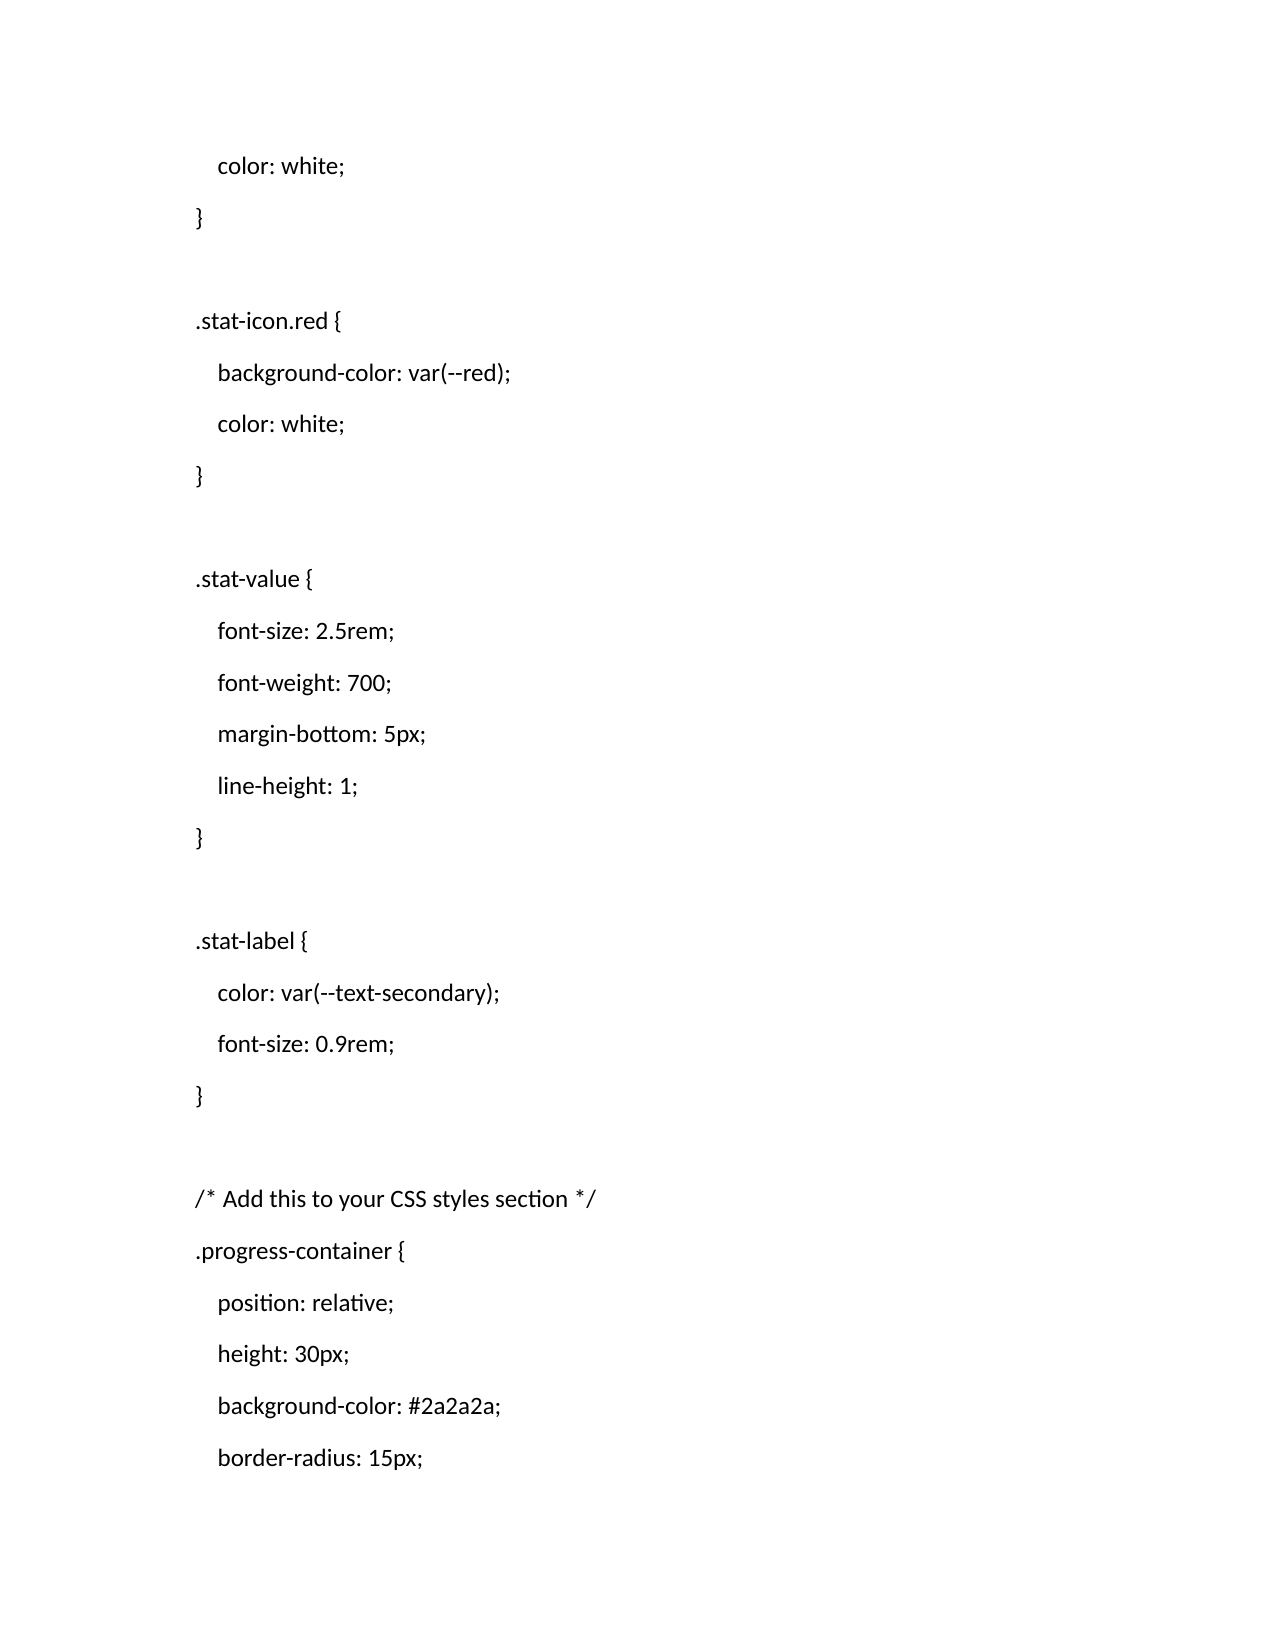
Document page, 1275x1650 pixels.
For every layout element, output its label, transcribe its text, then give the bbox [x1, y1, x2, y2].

text font-weight: 700; [150, 667, 1125, 697]
text line-height: 1; [150, 770, 1125, 801]
text color: white; [150, 150, 1125, 181]
text .stat-value { [150, 563, 1125, 594]
text } [150, 822, 1125, 852]
text margin-bottom: 5px; [150, 718, 1125, 749]
text /* Add this to your CSS styles section */ [150, 1183, 1125, 1214]
text background-color: var(--red); [150, 357, 1125, 387]
text font-size: 2.5rem; [150, 615, 1125, 646]
text .progress-container { [150, 1235, 1125, 1266]
text background-color: #2a2a2a; [150, 1390, 1125, 1421]
text color: var(--text-secondary); [150, 977, 1125, 1007]
text } [150, 202, 1125, 232]
text position: relative; [150, 1287, 1125, 1317]
text font-size: 0.9rem; [150, 1028, 1125, 1059]
text } [150, 1080, 1125, 1111]
text } [150, 460, 1125, 491]
text height: 30px; [150, 1338, 1125, 1369]
text .stat-icon.red { [150, 305, 1125, 336]
text .stat-label { [150, 925, 1125, 956]
text border-radius: 15px; [150, 1442, 1125, 1472]
text color: white; [150, 408, 1125, 439]
